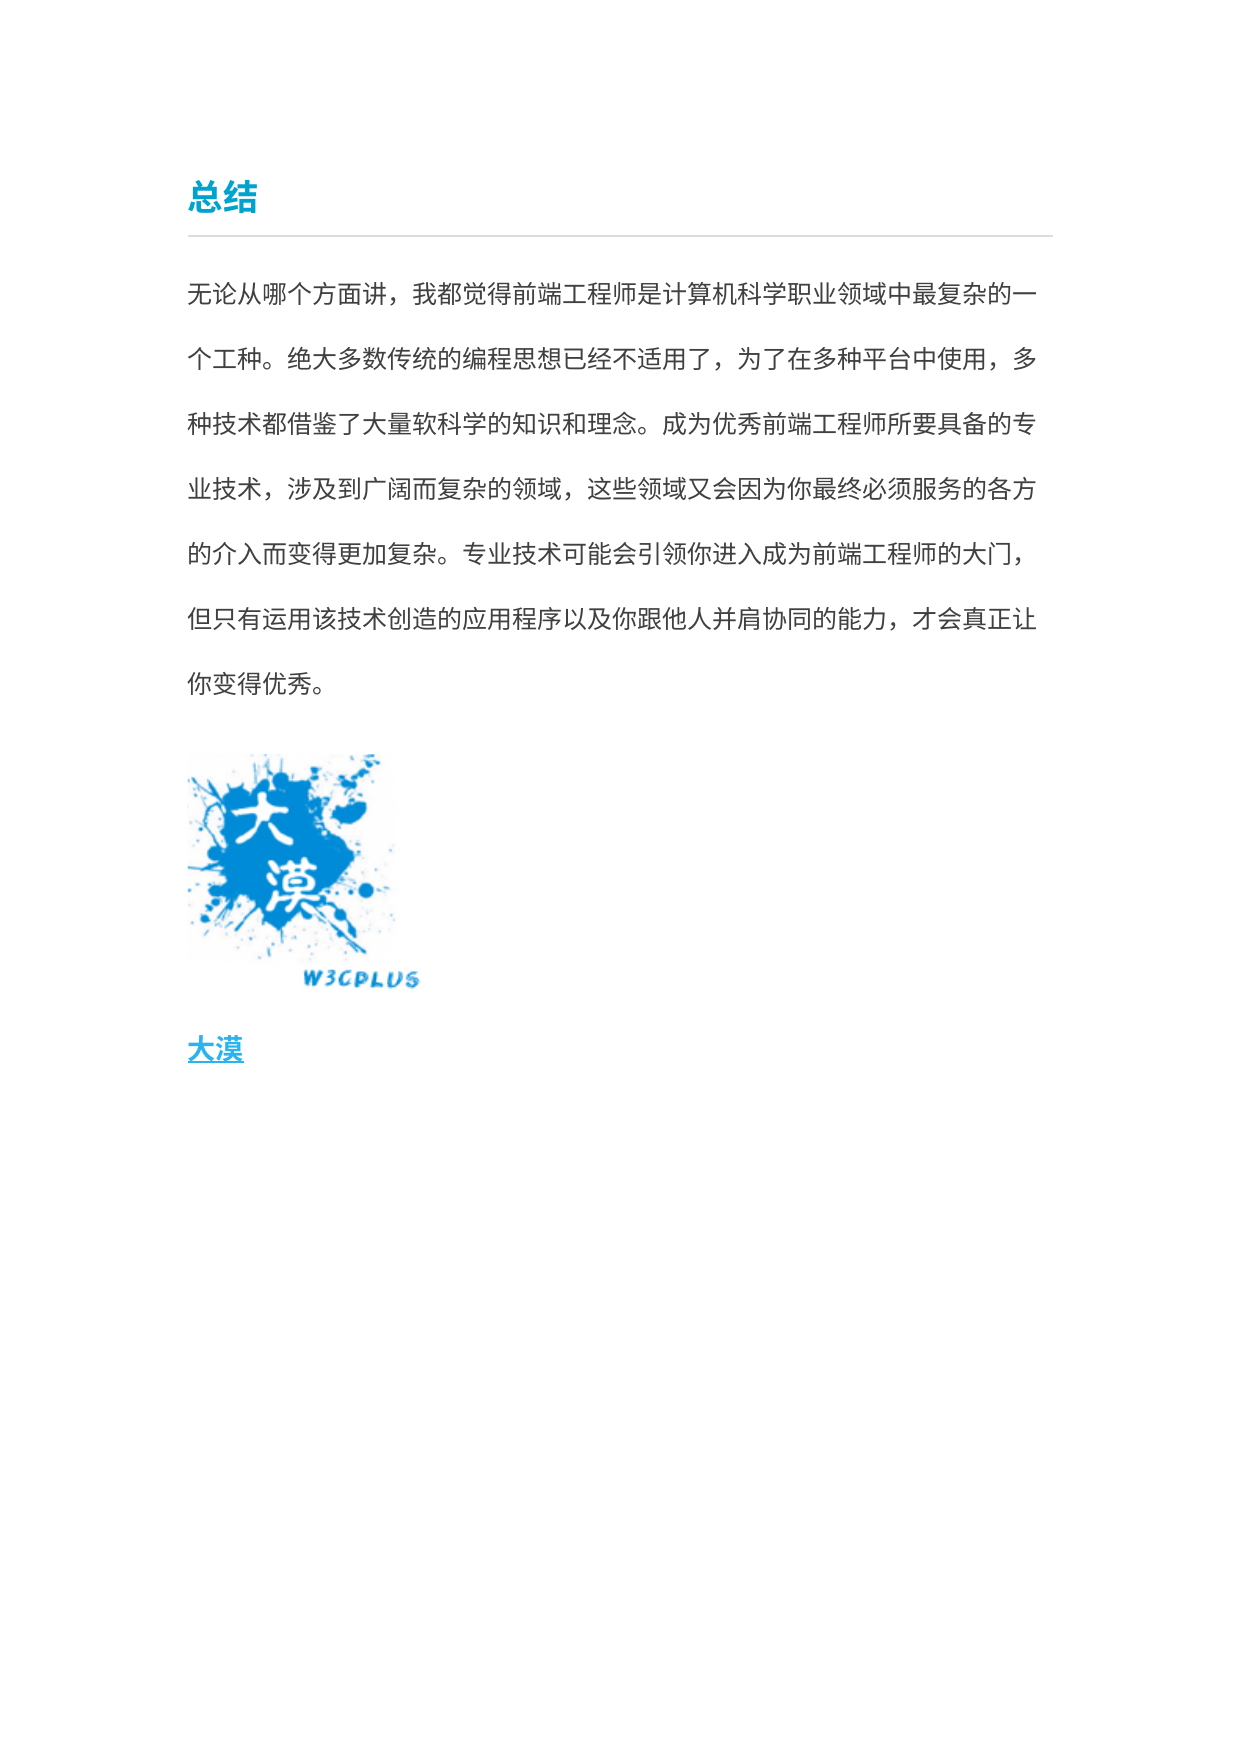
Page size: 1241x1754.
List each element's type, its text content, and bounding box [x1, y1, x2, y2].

text 无论从哪个方面讲，我都觉得前端工程师是计算机科学职业领域中最复杂的一个工种。绝大多数传统的编程思想已经不适用了，为了在多种平台中使用，多种技术都借鉴了大量软科学的知识和理念。成为优秀前端工程师所要具备的专业技术，涉及到广阔而复杂的领域，这些领域又会因为你最终必须服务的各方的介入而变得更加复杂。专业技术可能会引领你进入成为前端工程师的大门，但只有运用该技术创造的应用程序以及你跟他人并肩协同的能力，才会真正让你变得优秀。 [187, 260, 1053, 715]
text 总结 [187, 162, 1053, 237]
picture [187, 754, 422, 989]
text 大漠 [187, 1014, 1053, 1079]
